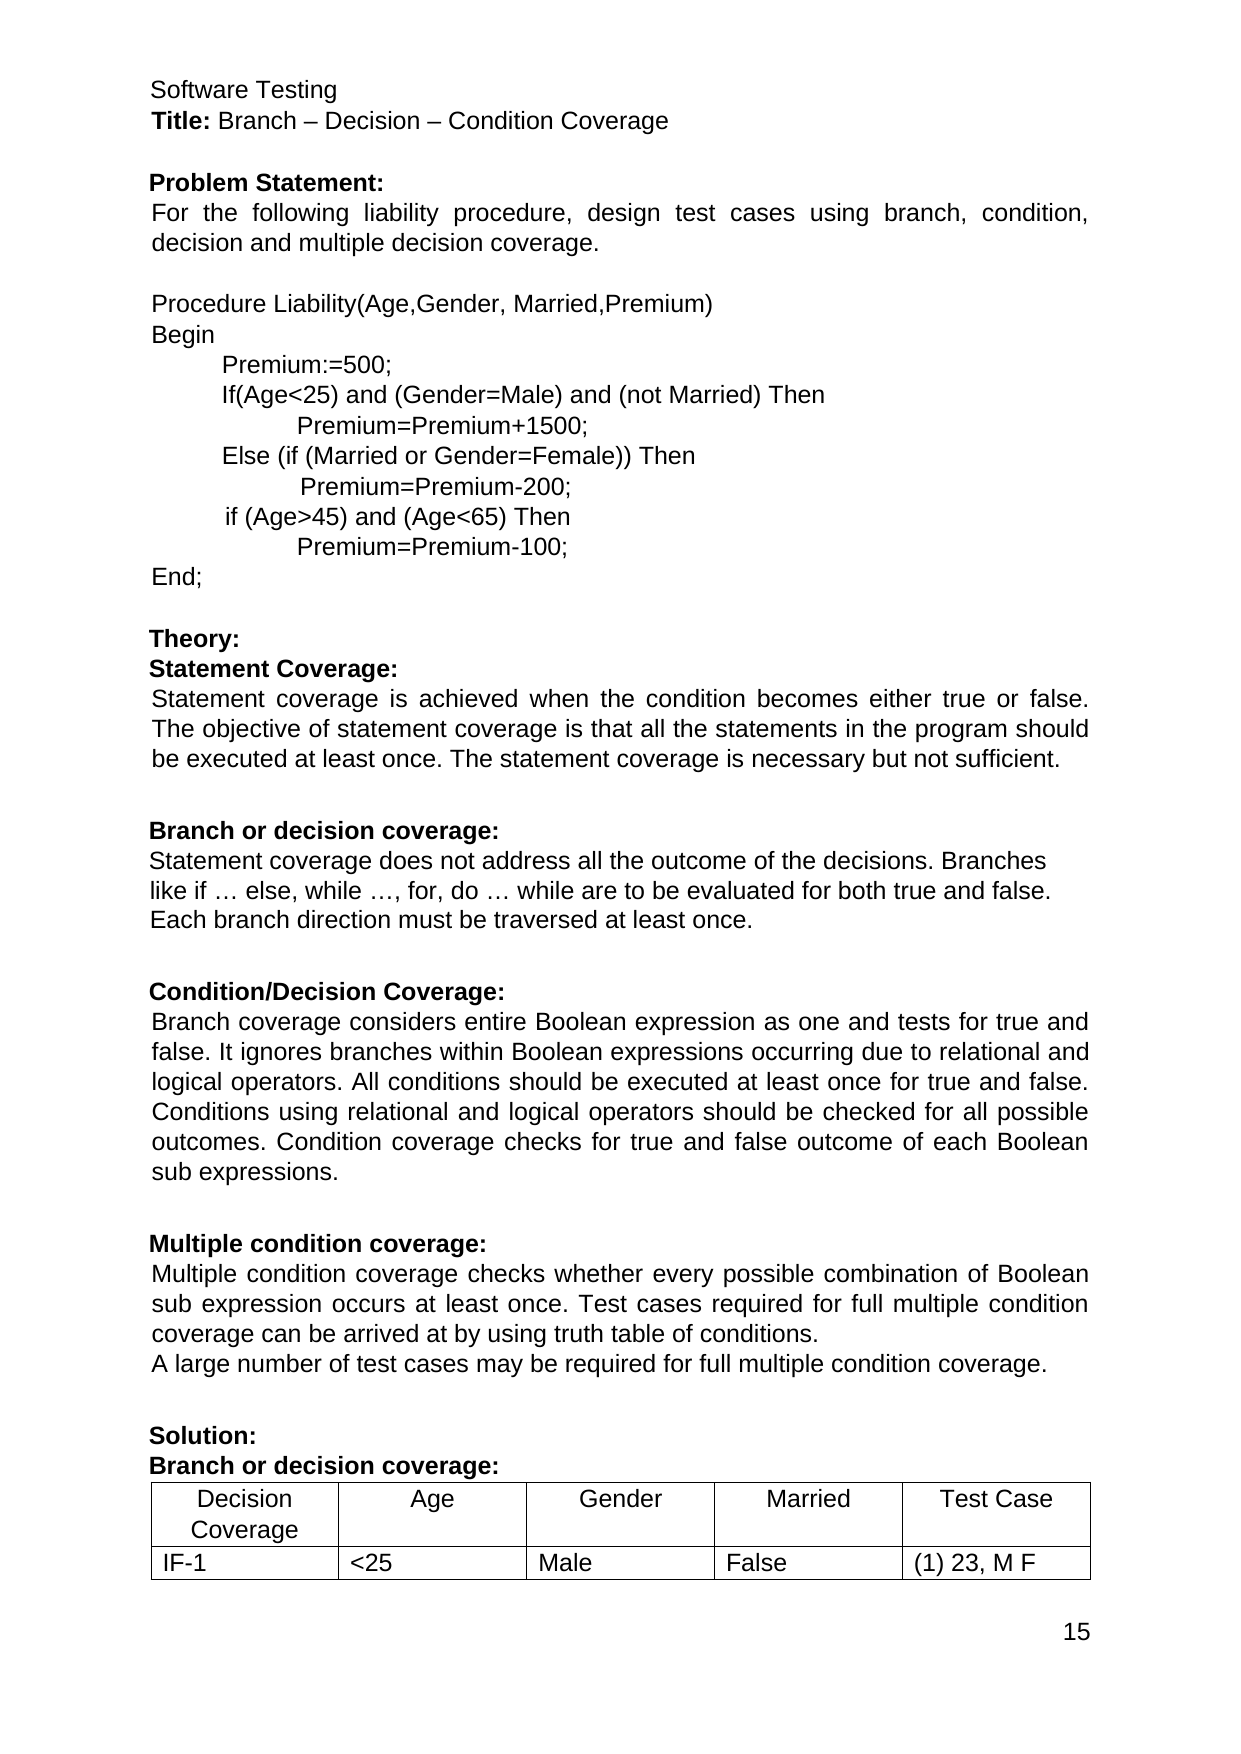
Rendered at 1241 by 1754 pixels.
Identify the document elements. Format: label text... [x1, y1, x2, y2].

text Theory: [148, 624, 1098, 653]
text Multiple condition coverage checks whether every possible combination of Boolean sub expression occurs at least once. Test cases required for full multiple condition coverage can be arrived at by using truth table of conditions. [151, 1259, 1091, 1347]
table_header Married [715, 1483, 902, 1546]
table_header Gender [527, 1483, 714, 1546]
text Branch or decision coverage: [148, 816, 1098, 845]
table_cell Male [527, 1547, 714, 1578]
text For the following liability procedure, design test cases using branch, condition, decision and multiple decision coverage. [151, 198, 1091, 256]
text If(Age<25) and (Gender=Male) and (not Married) Then [150, 380, 1098, 409]
table_header Decision Coverage [152, 1483, 338, 1546]
text Statement coverage is achieved when the condition becomes either true or false. The objective of statement coverage is that all the statements in the program should be executed at least once. The statement coverage is necessary but not sufficient. [151, 684, 1091, 773]
text Premium:=500; [150, 350, 1098, 379]
text Solution: [148, 1421, 1098, 1450]
table_cell (1) 23, M F [903, 1547, 1090, 1578]
text Premium=Premium-200; if (Age>45) and (Age<65) Then [151, 472, 591, 530]
table_cell IF-1 [152, 1547, 338, 1578]
table_cell <25 [339, 1547, 526, 1578]
text Premium=Premium+1500; [150, 411, 1098, 439]
text Multiple condition coverage: [148, 1228, 1098, 1257]
text Problem Statement: [148, 167, 1098, 196]
text Title: Branch – Decision – Condition Coverage [151, 106, 1091, 135]
text Condition/Decision Coverage: [148, 977, 1098, 1006]
text Begin [151, 319, 1091, 348]
text Statement coverage does not address all the outcome of the decisions. Branches like if … else, while …, for, do … while are to be evaluated for both true and false. Each branch direction must be traversed at least once. [148, 846, 1091, 934]
table_header Age [339, 1483, 526, 1546]
text A large number of test cases may be required for full multiple condition coverage. [151, 1349, 1091, 1378]
text Branch coverage considers entire Boolean expression as one and tests for true and false. It ignores branches within Boolean expressions occurring due to relational and logical operators. All conditions should be executed at least once for true and false. Conditions using relational and logical operators should be checked for all possible outcomes. Condition coverage checks for true and false outcome of each Boolean sub expressions. [151, 1007, 1091, 1186]
text Branch or decision coverage: [148, 1451, 1098, 1480]
text End; [151, 562, 1091, 591]
text Procedure Liability(Age,Gender, Married,Premium) [151, 289, 1091, 318]
table_cell False [715, 1547, 902, 1578]
text Premium=Premium-100; [150, 532, 1098, 561]
text Else (if (Married or Gender=Female)) Then [150, 441, 1098, 470]
table_header Test Case [903, 1483, 1090, 1546]
text Statement Coverage: [148, 654, 1098, 683]
